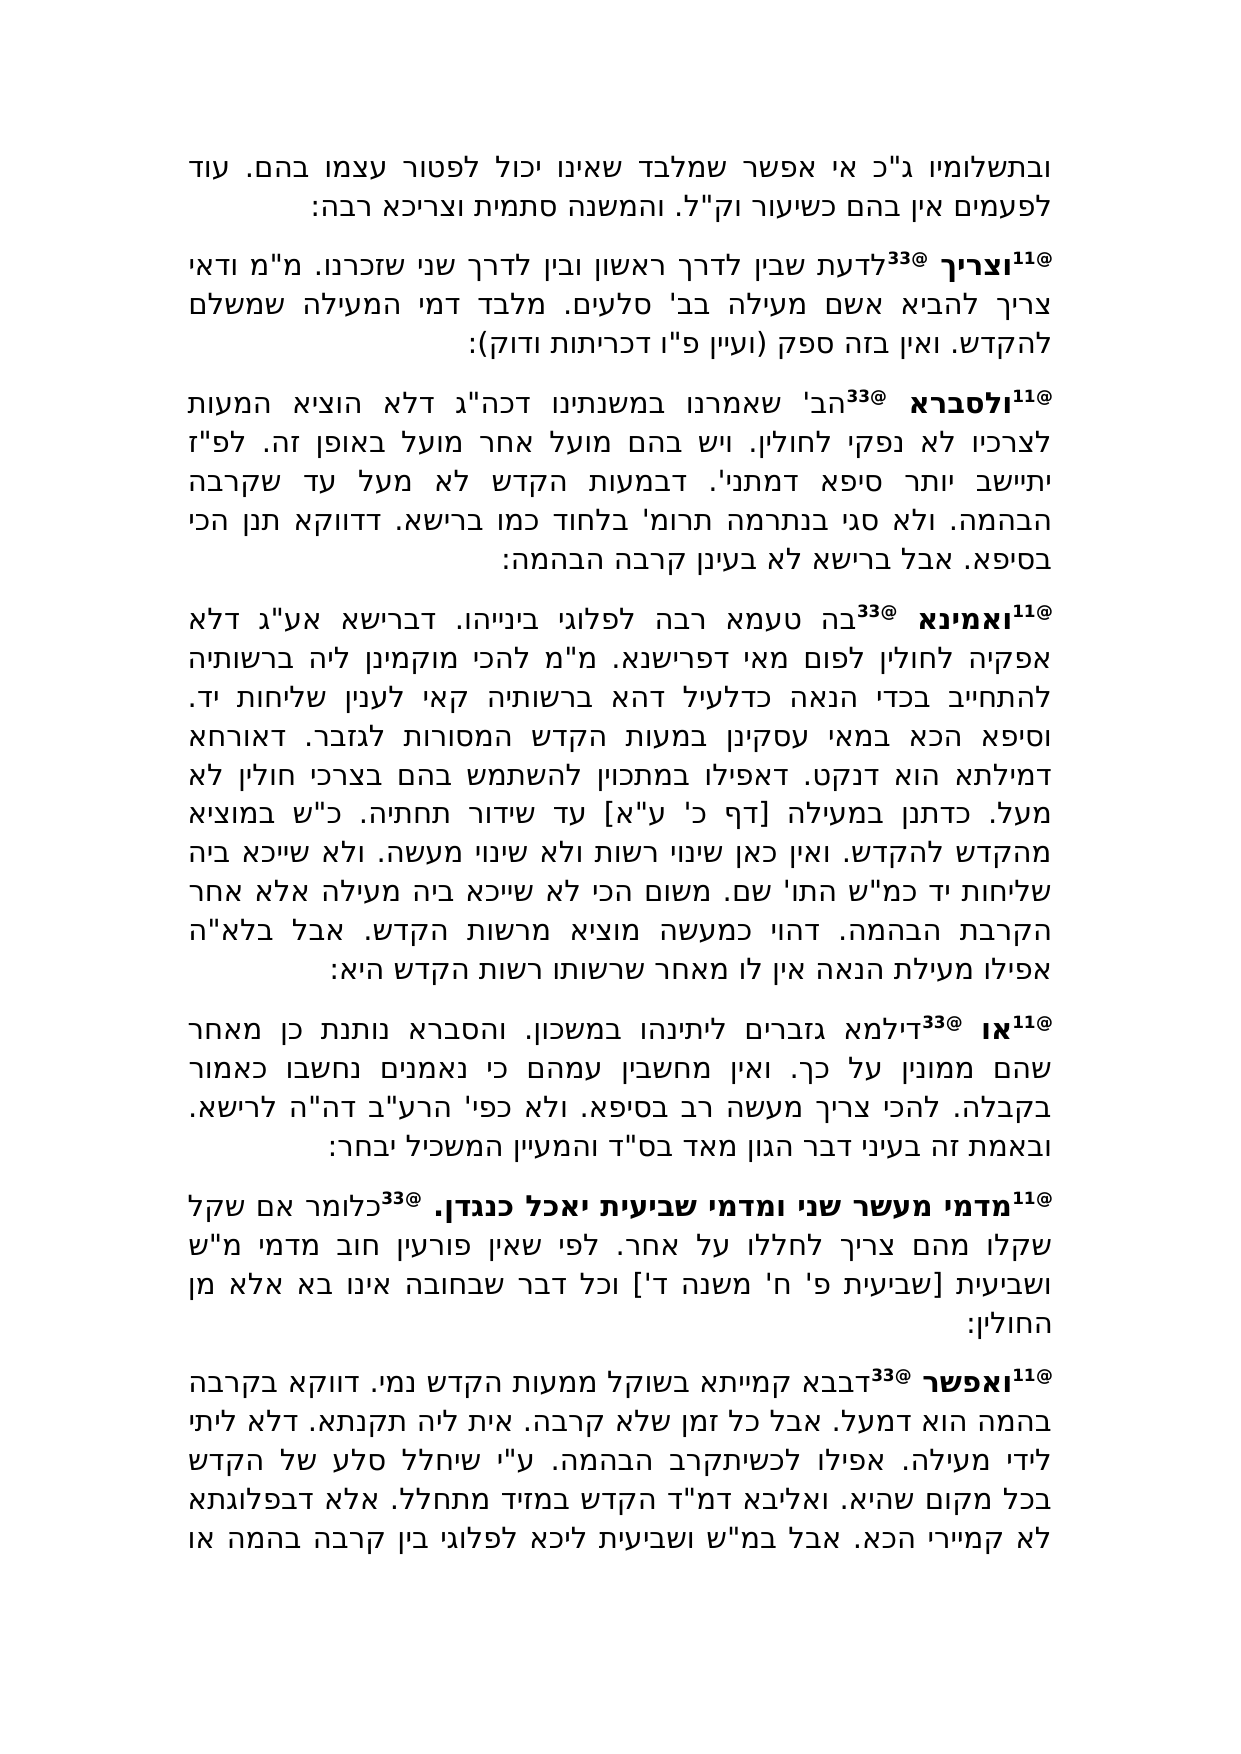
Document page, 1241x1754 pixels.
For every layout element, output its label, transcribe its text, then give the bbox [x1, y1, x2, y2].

text @11וצריך @33לדעת שבין לדרך ראשון ובין לדרך שני שזכרנו. מ"מ ודאי צריך להביא אשם מעילה בב' סלעים. מלבד דמי המעילה שמשלם להקדש. ואין בזה ספק (ועיין פ"ו דכריתות ודוק): [187, 249, 1053, 361]
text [187, 150, 1053, 223]
text @11מדמי מעשר שני ומדמי שביעית יאכל כנגדן. @33כלומר אם שקל שקלו מהם צריך לחללו על אחר. לפי שאין פורעין חוב מדמי מ"ש ושביעית [שביעית פ' ח' משנה ד'] וכל דבר שבחובה אינו בא אלא מן החולין: [187, 1189, 1053, 1340]
text @11או @33דילמא גזברים ליתינהו במשכון. והסברא נותנת כן מאחר שהם ממונין על כך. ואין מחשבין עמהם כי נאמנים נחשבו כאמור בקבלה. להכי צריך מעשה רב בסיפא. ולא כפי' הרע"ב דה"ה לרישא. ובאמת זה בעיני דבר הגון מאד בס"ד והמעיין המשכיל יבחר: [187, 1012, 1053, 1163]
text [187, 1366, 1053, 1556]
text @11ולסברא @33הב' שאמרנו במשנתינו דכה"ג דלא הוציא המעות לצרכיו לא נפקי לחולין. ויש בהם מועל אחר מועל באופן זה. לפ"ז יתיישב יותר סיפא דמתני'. דבמעות הקדש לא מעל עד שקרבה הבהמה. ולא סגי בנתרמה תרומ' בלחוד כמו ברישא. דדווקא תנן הכי בסיפא. אבל ברישא לא בעינן קרבה הבהמה: [187, 386, 1053, 576]
text @11ואמינא @33בה טעמא רבה לפלוגי בינייהו. דברישא אע"ג דלא אפקיה לחולין לפום מאי דפרישנא. מ"מ להכי מוקמינן ליה ברשותיה להתחייב בכדי הנאה כדלעיל דהא ברשותיה קאי לענין שליחות יד. וסיפא הכא במאי עסקינן במעות הקדש המסורות לגזבר. דאורחא דמילתא הוא דנקט. דאפילו במתכוין להשתמש בהם בצרכי חולין לא מעל. כדתנן במעילה [דף כ' ע"א] עד שידור תחתיה. כ"ש במוציא מהקדש להקדש. ואין כאן שינוי רשות ולא שינוי מעשה. ולא שייכא ביה שליחות יד כמ"ש התו' שם. משום הכי לא שייכא ביה מעילה אלא אחר הקרבת הבהמה. דהוי כמעשה מוציא מרשות הקדש. אבל בלא"ה אפילו מעילת הנאה אין לו מאחר שרשותו רשות הקדש היא: [187, 602, 1053, 987]
